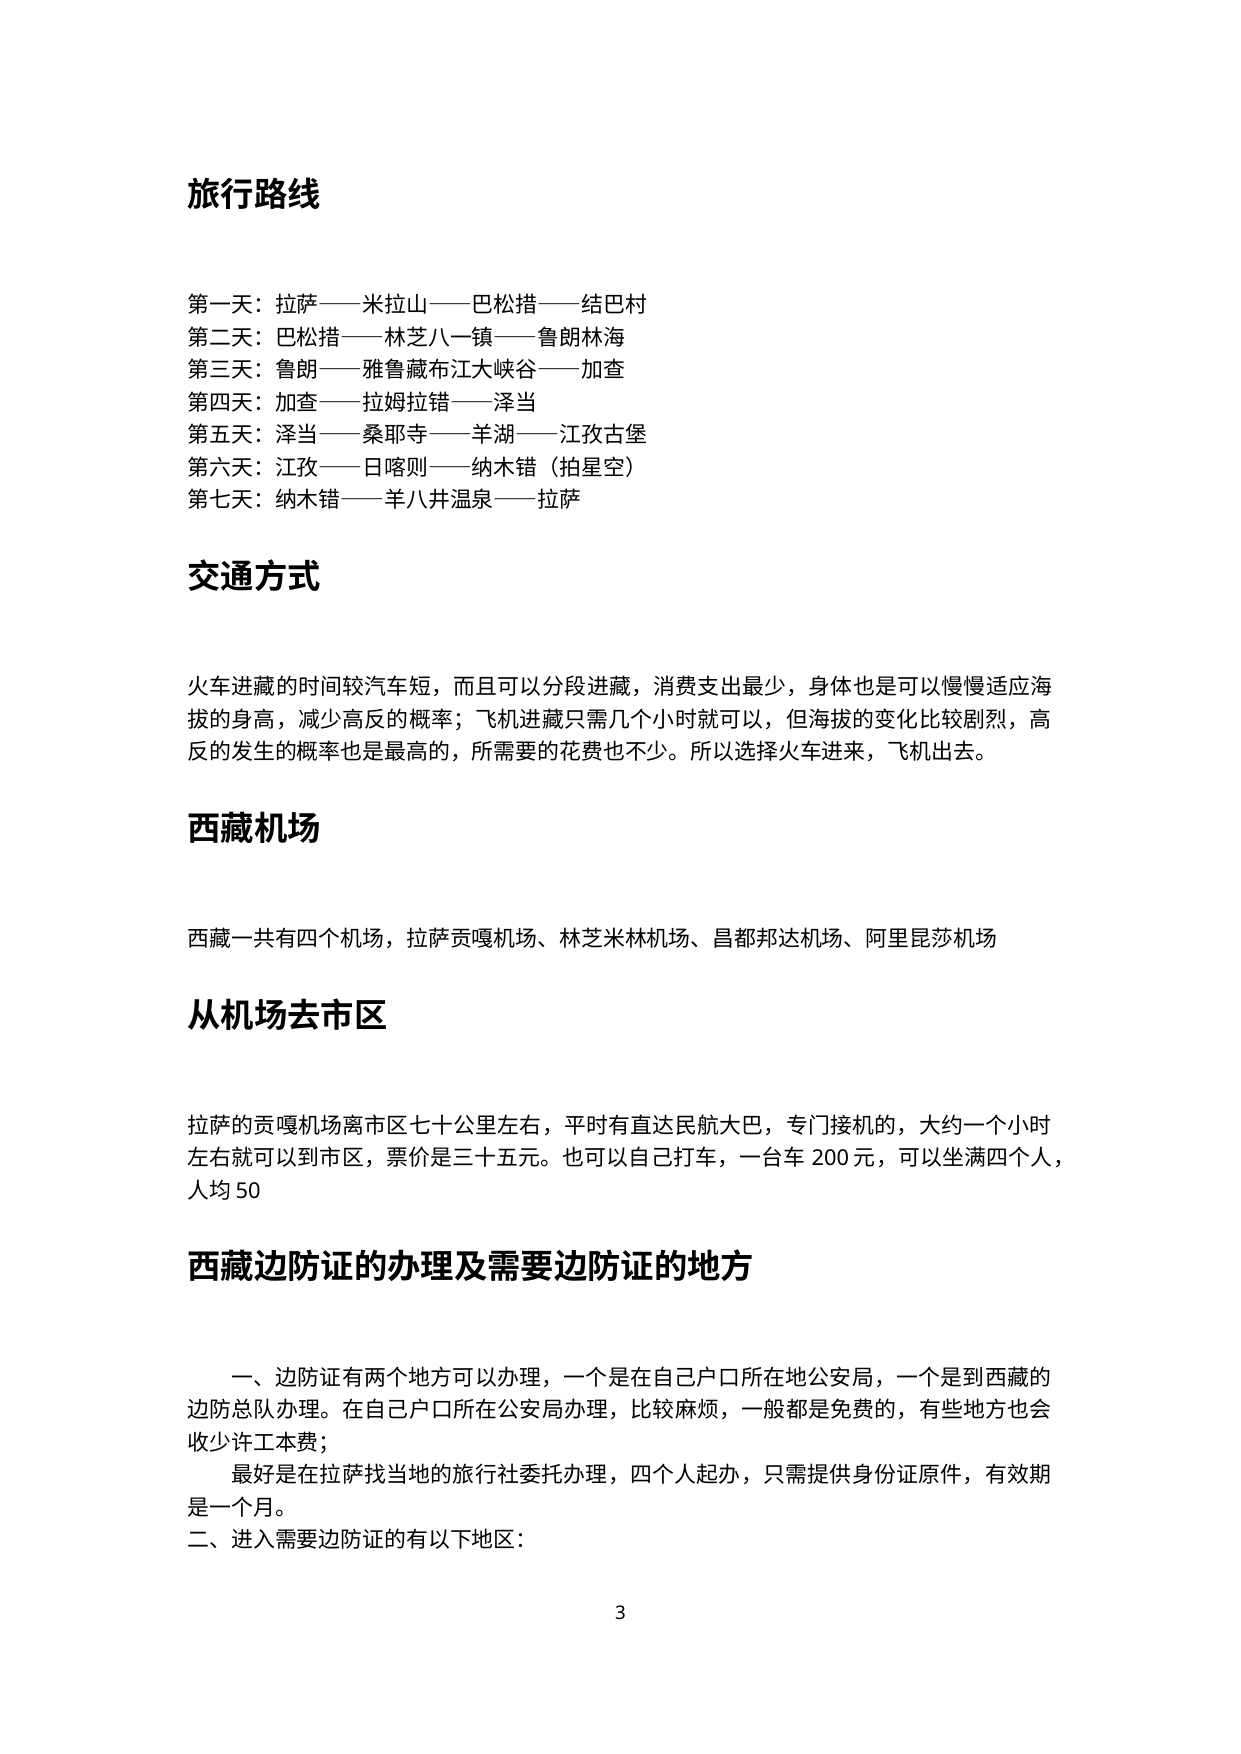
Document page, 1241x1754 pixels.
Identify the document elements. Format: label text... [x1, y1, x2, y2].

subtitle 旅行路线 [187, 160, 1053, 225]
subtitle 西藏边防证的办理及需要边防证的地方 [187, 1232, 1053, 1297]
subtitle 从机场去市区 [187, 980, 1053, 1045]
text 拉萨的贡嘎机场离市区七十公里左右，平时有直达民航大巴，专门接机的，大约一个小时左右就可以到市区，票价是三十五元。也可以自己打车，一台车200元，可以坐满四个人，人均50 [187, 1107, 1053, 1205]
text 二、进入需要边防证的有以下地区： [187, 1522, 1053, 1554]
subtitle 西藏机场 [187, 793, 1053, 858]
text 一、边防证有两个地方可以办理，一个是在自己户口所在地公安局，一个是到西藏的边防总队办理。在自己户口所在公安局办理，比较麻烦，一般都是免费的，有些地方也会收少许工本费； [187, 1359, 1053, 1457]
text 第七天：纳木错——羊八井温泉——拉萨 [187, 482, 1053, 514]
text 火车进藏的时间较汽车短，而且可以分段进藏，消费支出最少，身体也是可以慢慢适应海拔的身高，减少高反的概率；飞机进藏只需几个小时就可以，但海拔的变化比较剧烈，高反的发生的概率也是最高的，所需要的花费也不少。所以选择火车进来，飞机出去。 [187, 669, 1053, 766]
text 第五天：泽当——桑耶寺——羊湖——江孜古堡 [187, 417, 1053, 449]
text 第六天：江孜——日喀则——纳木错（拍星空） [187, 449, 1053, 482]
text 第二天：巴松措——林芝八一镇——鲁朗林海 [187, 319, 1053, 352]
text 第三天：鲁朗——雅鲁藏布江大峡谷——加查 [187, 352, 1053, 384]
text 最好是在拉萨找当地的旅行社委托办理，四个人起办，只需提供身份证原件，有效期是一个月。 [187, 1457, 1053, 1522]
subtitle 交通方式 [187, 542, 1053, 607]
text 第一天：拉萨——米拉山——巴松措——结巴村 [187, 287, 1053, 319]
text 第四天：加查——拉姆拉错——泽当 [187, 384, 1053, 417]
text 西藏一共有四个机场，拉萨贡嘎机场、林芝米林机场、昌都邦达机场、阿里昆莎机场 [187, 921, 1053, 953]
